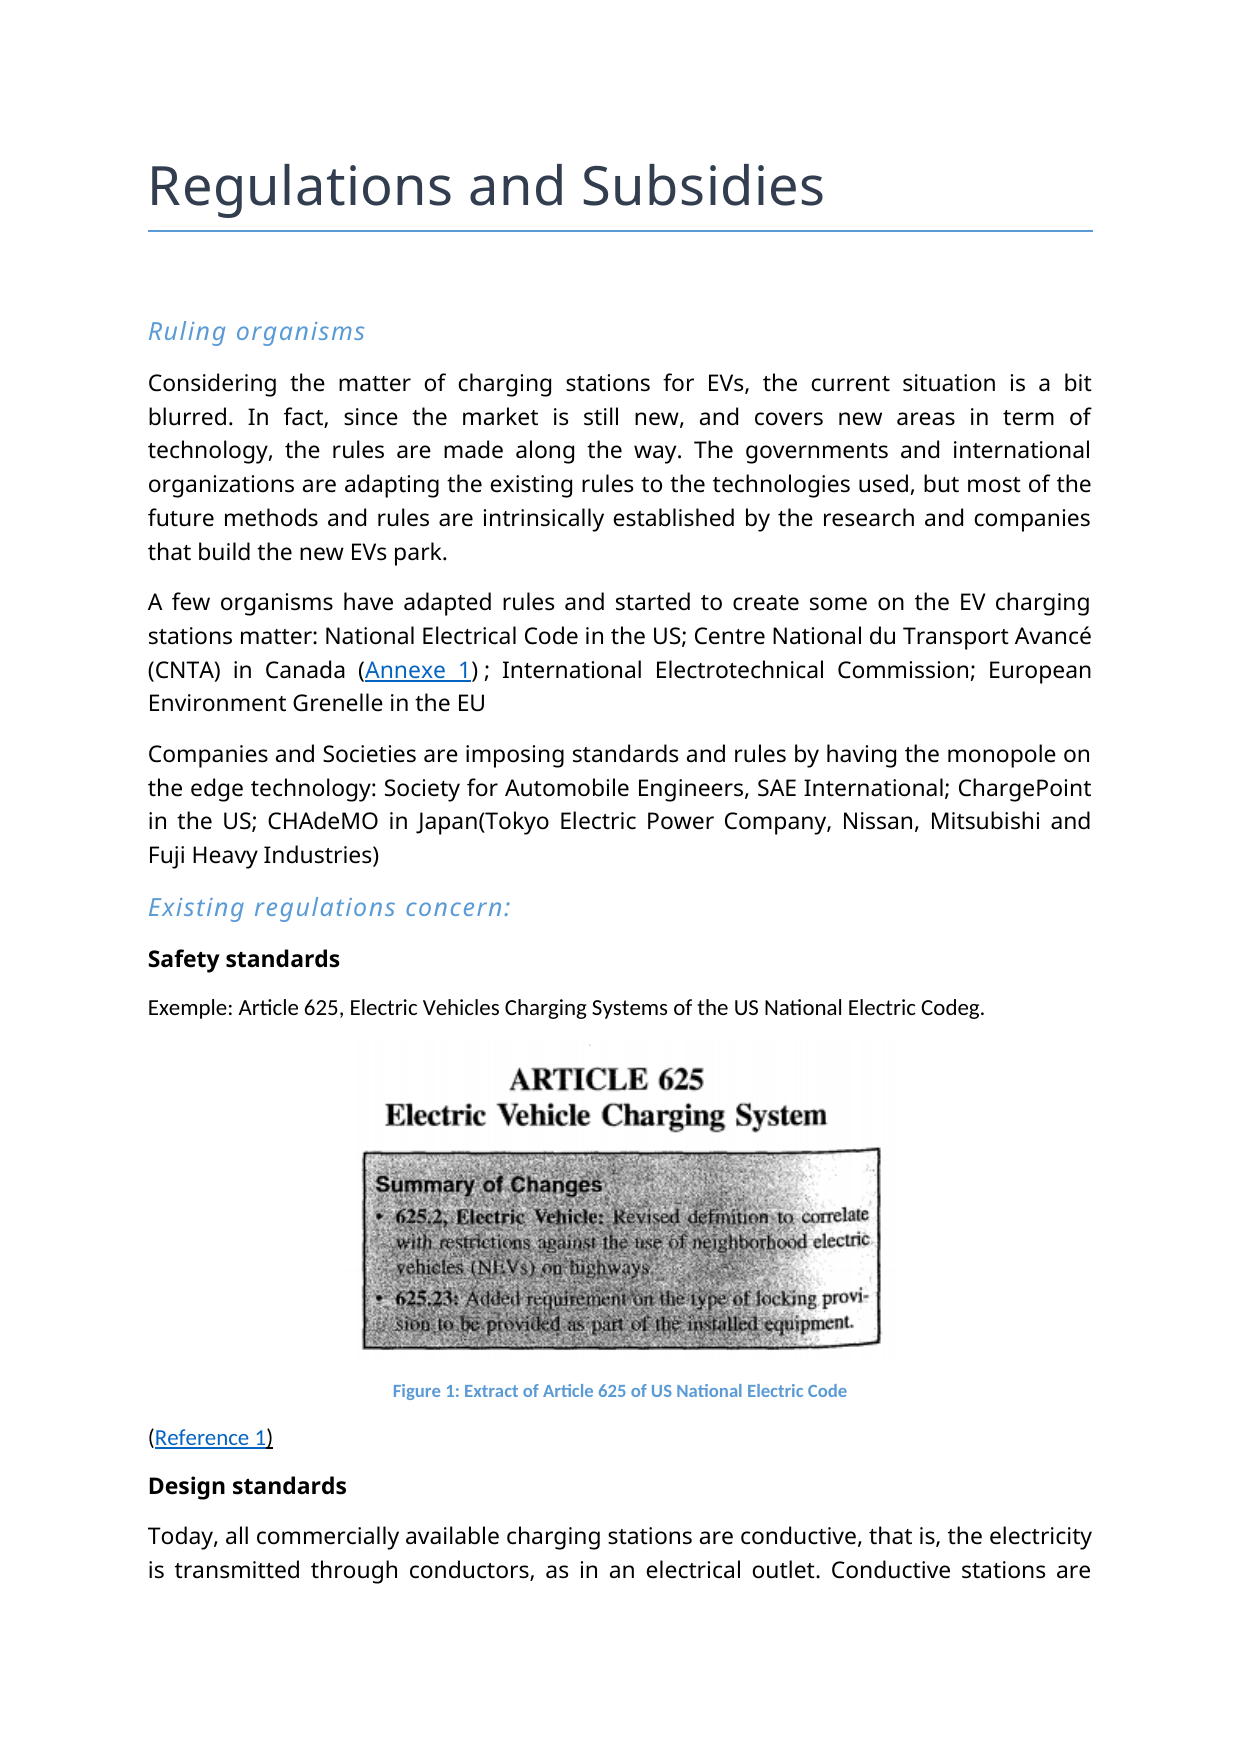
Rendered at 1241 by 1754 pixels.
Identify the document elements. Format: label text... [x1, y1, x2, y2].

title Regulations and Subsidies [148, 148, 1093, 230]
text Companies and Societies are imposing standards and rules by having the monopole on the edge technology: Society for Automobile Engineers, SAE International; ChargePoint in the US; CHAdeMO in Japan(Tokyo Electric Power Company, Nissan, Mitsubishi and Fuji Heavy Industries) [148, 738, 1093, 870]
picture [342, 1040, 898, 1361]
text Exemple: Article 625, Electric Vehicles Charging Systems of the US National Electric Codeg. [148, 993, 1093, 1021]
subtitle Ruling organisms [148, 313, 1093, 347]
text Design standards [148, 1470, 1093, 1501]
subtitle Existing regulations concern: [148, 889, 1093, 923]
text Safety standards [148, 943, 1093, 974]
text Figure 1: Extract of Article 625 of US National Electric Code [148, 1379, 1093, 1402]
text A few organisms have adapted rules and started to create some on the EV charging stations matter: National Electrical Code in the US; Centre National du Transport Avancé (CNTA) in Canada (Annexe 1) ; International Electrotechnical Commission; European Environment Grenelle in the EU [148, 586, 1093, 718]
text (Reference 1) [148, 1423, 1093, 1451]
text Considering the matter of charging stations for EVs, the current situation is a bit blurred. In fact, since the market is still new, and covers new areas in term of technology, the rules are made along the way. The governments and international organizations are adapting the existing rules to the technologies used, but most of the future methods and rules are intrinsically established by the research and companies that build the new EVs park. [148, 367, 1093, 567]
